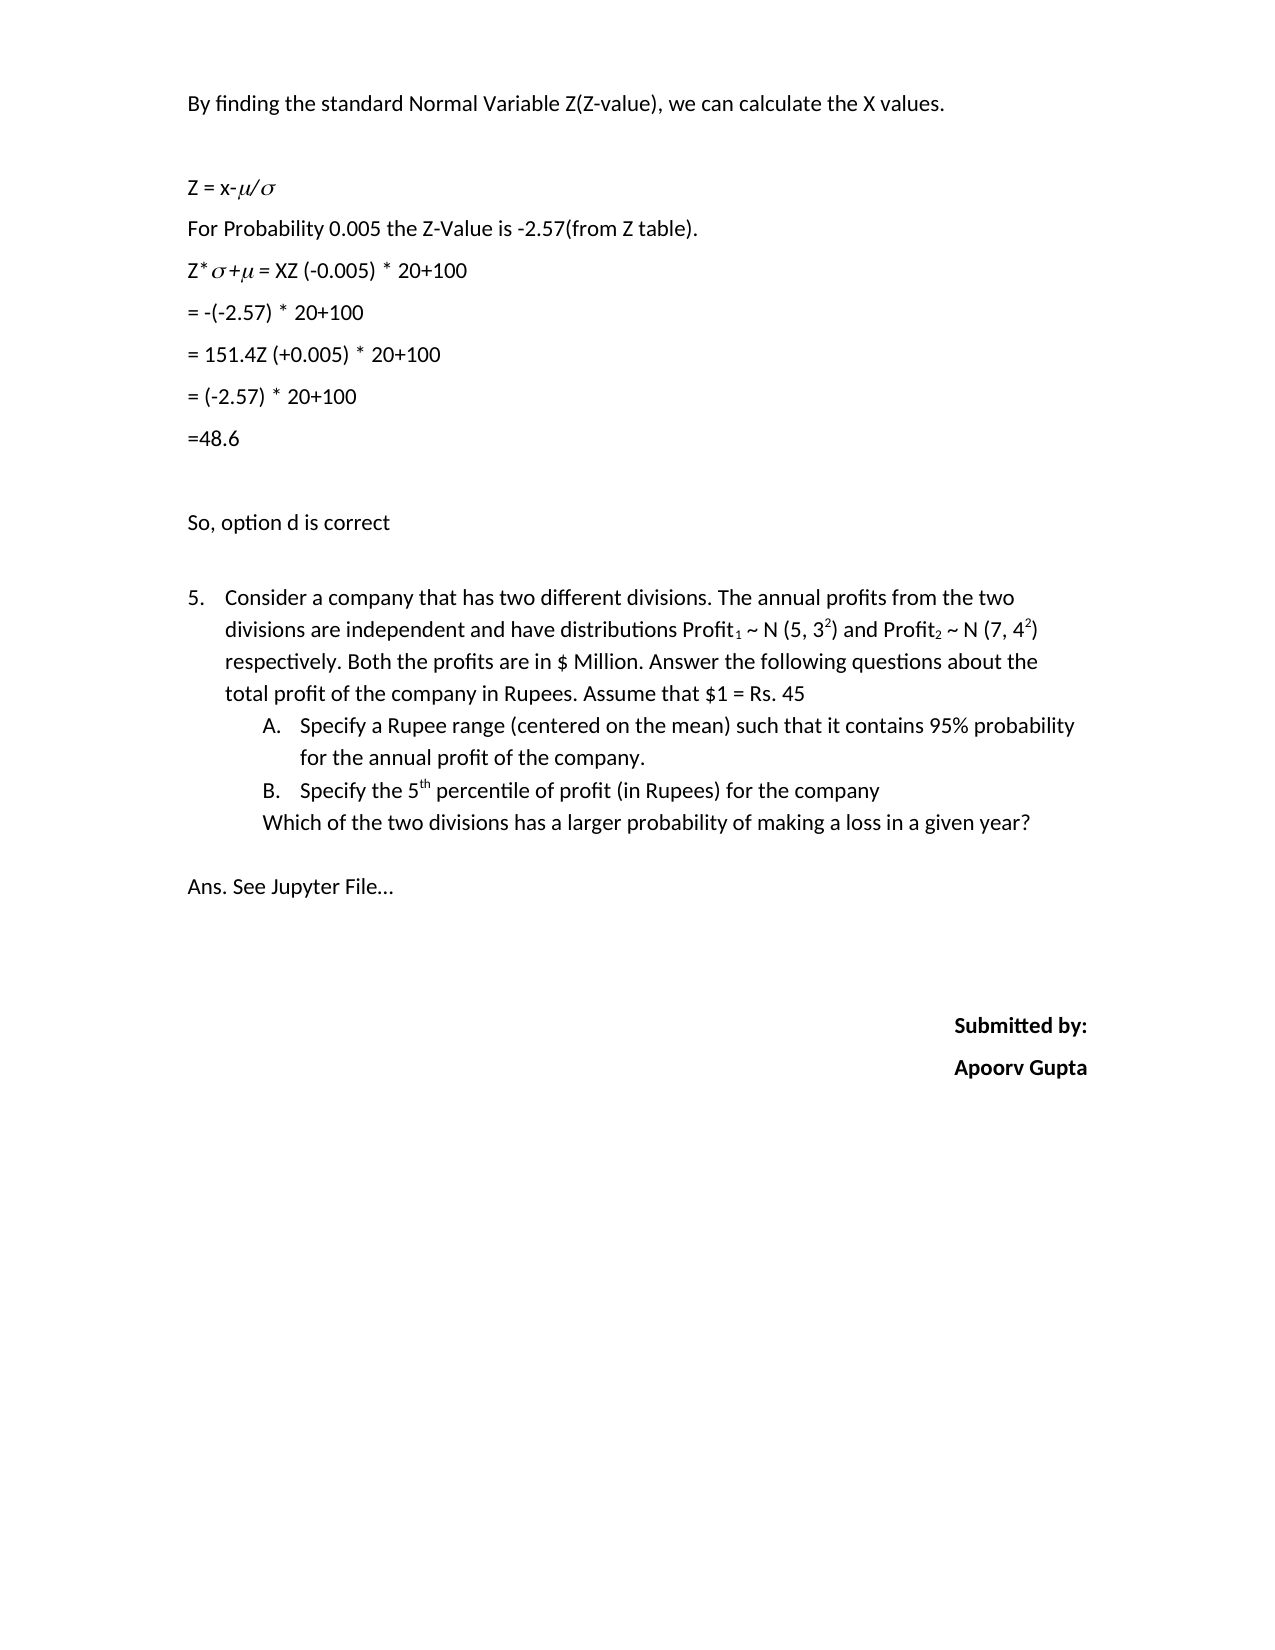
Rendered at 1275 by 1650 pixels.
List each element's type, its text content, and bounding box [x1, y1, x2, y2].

list Specify the 5th percentile of profit (in Rupees) for the company [262, 776, 1087, 804]
text Ans. See Jupyter File… [187, 872, 1087, 900]
list Consider a company that has two different divisions. The annual profits from the two divisions are independent and have distributions Profit1 ~ N (5, 32) and Profit2 ~ N (7, 42) respectively. Both the profits are in $ Million. Answer the following questions about the total profit of the company in Rupees. Assume that $1 = Rs. 45 [187, 583, 1087, 707]
text =48.6 [187, 424, 1087, 452]
list Specify a Rupee range (centered on the mean) such that it contains 95% probability for the annual profit of the company. [262, 711, 1087, 772]
text Z* + = XZ (-0.005) * 20+100 [187, 257, 1087, 284]
text Z = x-/ [187, 173, 1087, 201]
text Which of the two divisions has a larger probability of making a loss in a given year? [262, 808, 1087, 836]
text = -(-2.57) * 20+100 [187, 298, 1087, 327]
text = 151.4Z (+0.005) * 20+100 [187, 341, 1087, 368]
text By finding the standard Normal Variable Z(Z-value), we can calculate the X values. [187, 89, 1087, 117]
text Submitted by: [187, 1011, 1087, 1039]
text So, option d is correct [187, 508, 1087, 536]
text = (-2.57) * 20+100 [187, 382, 1087, 411]
text Apoorv Gupta [187, 1053, 1087, 1081]
text For Probability 0.005 the Z-Value is -2.57(from Z table). [187, 214, 1087, 243]
